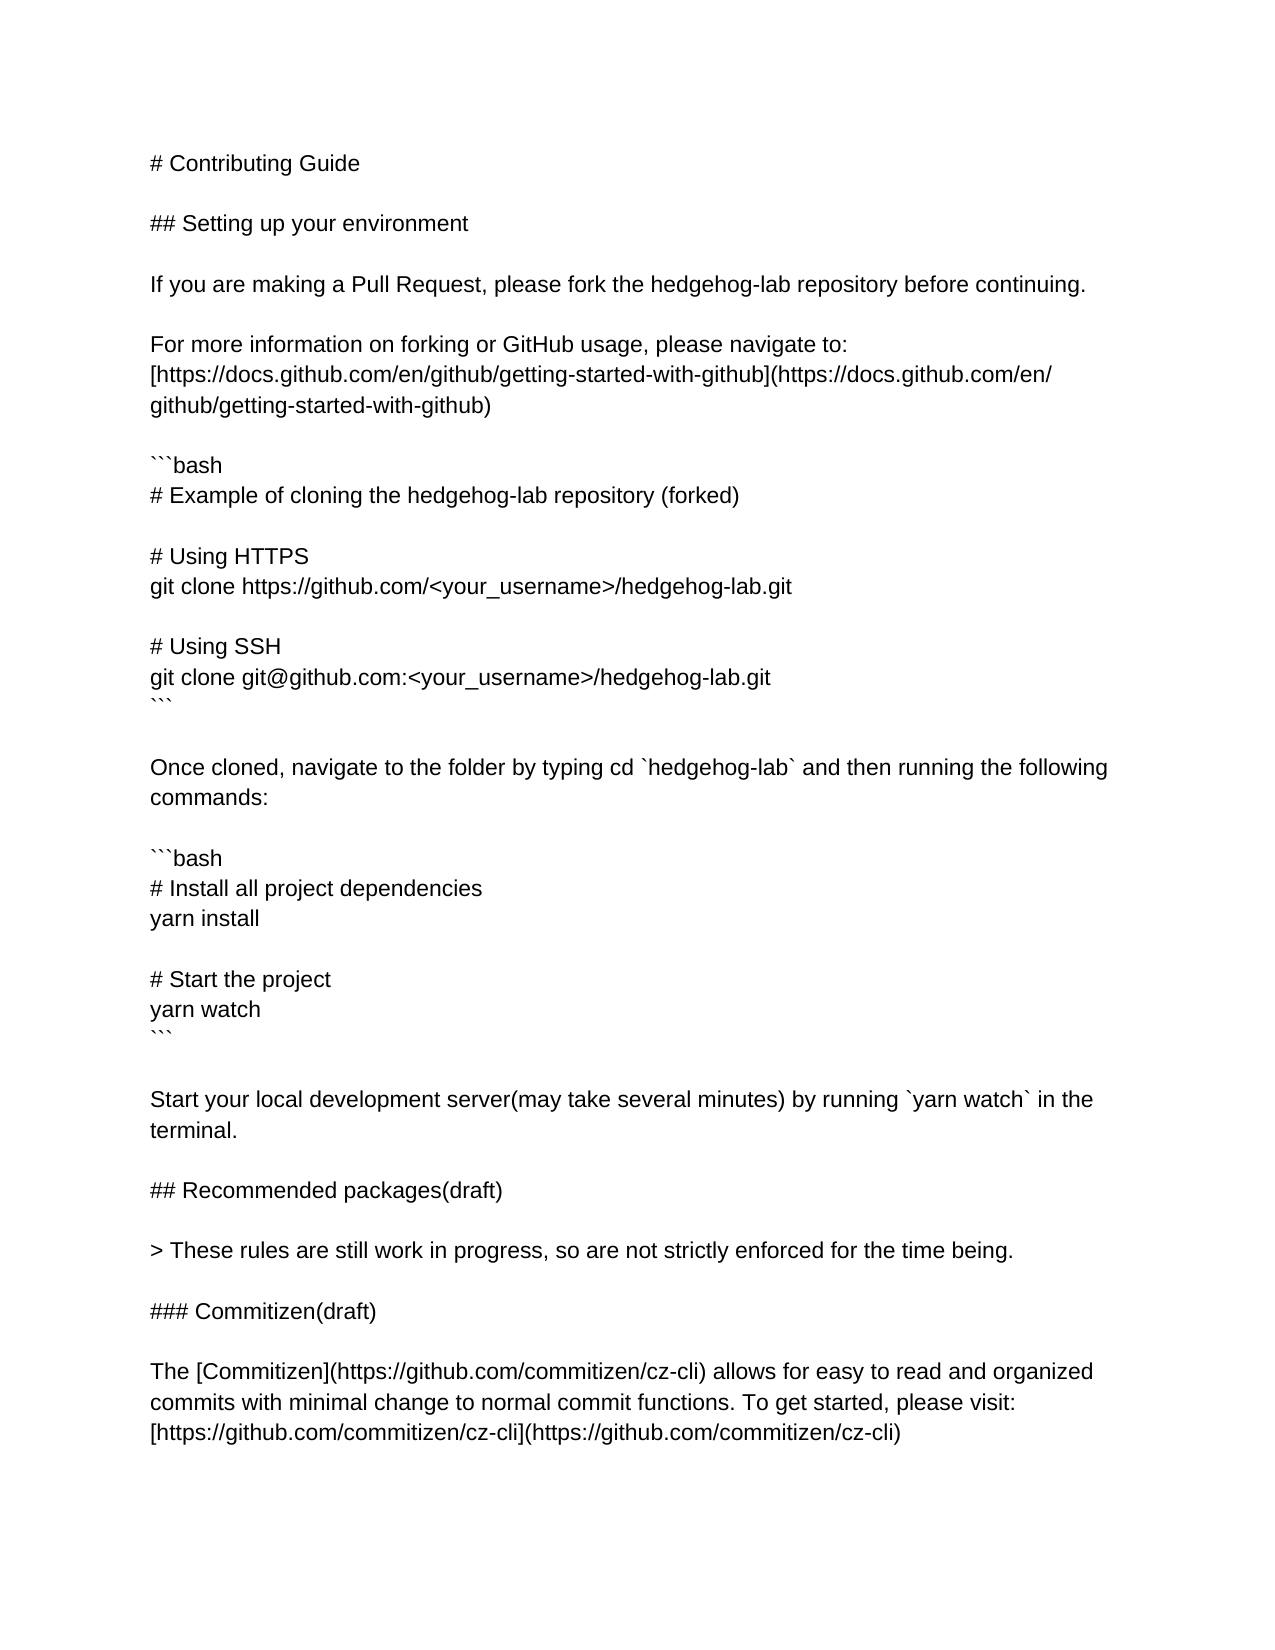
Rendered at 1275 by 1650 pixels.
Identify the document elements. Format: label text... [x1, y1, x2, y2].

text ## Setting up your environment [150, 210, 1125, 237]
text ``` [150, 1026, 1125, 1052]
text ## Recommended packages(draft) [150, 1177, 1125, 1203]
text git clone https://github.com/<your_username>/hedgehog-lab.git [150, 573, 1125, 599]
text ```bash [150, 845, 1125, 871]
text yarn install [150, 905, 1125, 932]
text ### Commitizen(draft) [150, 1298, 1125, 1324]
text If you are making a Pull Request, please fork the hedgehog-lab repository before continuing. [150, 271, 1125, 297]
text ```bash [150, 452, 1125, 478]
text Start your local development server(may take several minutes) by running `yarn watch` in the terminal. [150, 1086, 1125, 1143]
text yarn watch [150, 996, 1125, 1022]
text # Example of cloning the hedgehog-lab repository (forked) [150, 482, 1125, 509]
text # Using HTTPS [150, 543, 1125, 569]
text # Contributing Guide [150, 150, 1125, 176]
text # Install all project dependencies [150, 875, 1125, 901]
text ``` [150, 694, 1125, 720]
text # Using SSH [150, 633, 1125, 660]
text # Start the project [150, 966, 1125, 992]
text Once cloned, navigate to the folder by typing cd `hedgehog-lab` and then running the following commands: [150, 754, 1125, 811]
text For more information on forking or GitHub usage, please navigate to: [https://docs.github.com/en/github/getting-started-with-github](https://docs.github.com/en/github/getting-started-with-github) [150, 331, 1125, 418]
text > These rules are still work in progress, so are not strictly enforced for the time being. [150, 1237, 1125, 1264]
text The [Commitizen](https://github.com/commitizen/cz-cli) allows for easy to read and organized commits with minimal change to normal commit functions. To get started, please visit: [https://github.com/commitizen/cz-cli](https://github.com/commitizen/cz-cli) [150, 1358, 1125, 1445]
text git clone git@github.com:<your_username>/hedgehog-lab.git [150, 663, 1125, 690]
